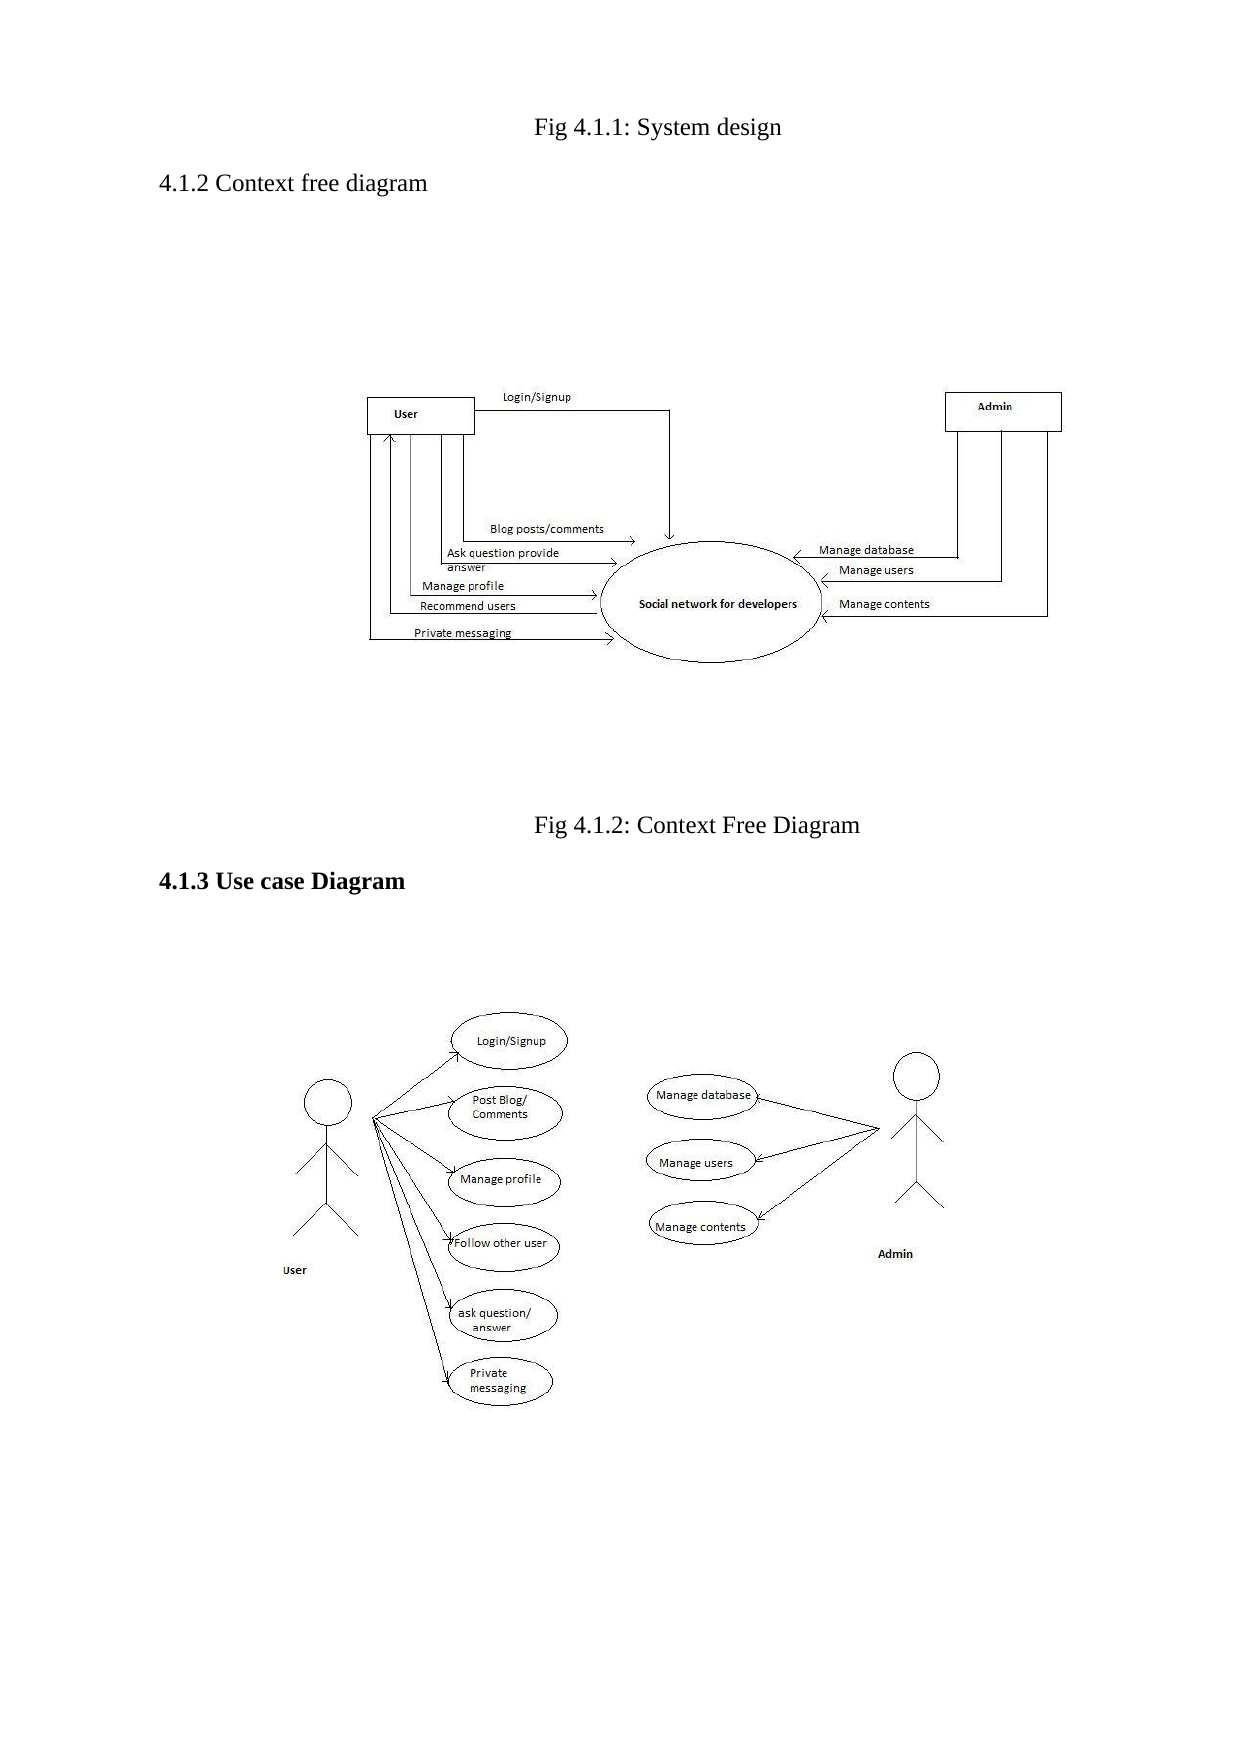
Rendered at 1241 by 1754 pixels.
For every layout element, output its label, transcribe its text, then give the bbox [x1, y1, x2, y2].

picture [158, 223, 1232, 784]
picture [158, 921, 1232, 1457]
text 4.1.3 Use case Diagram [159, 866, 1081, 895]
text Fig 4.1.1: System design [84, 112, 1081, 141]
text 4.1.2 Context free diagram [84, 168, 1081, 197]
text Fig 4.1.2: Context Free Diagram [159, 811, 1081, 839]
